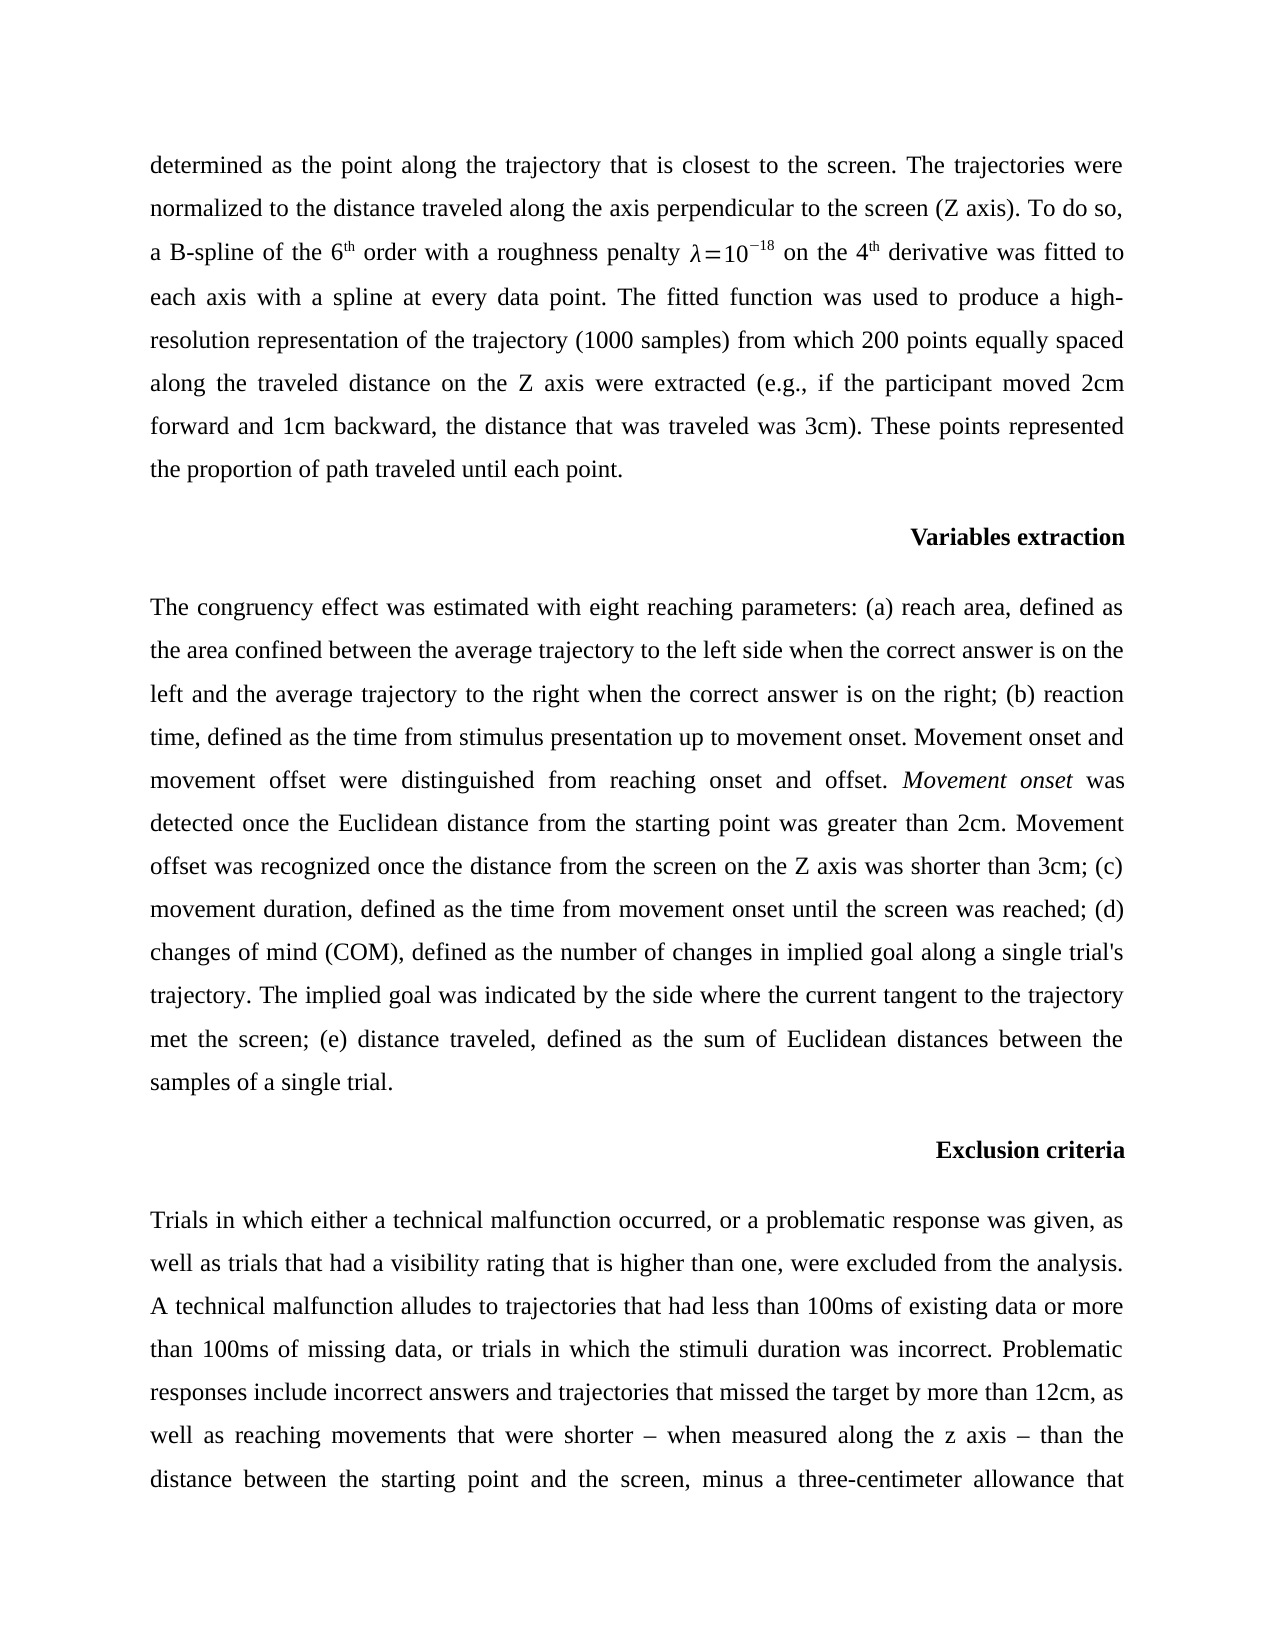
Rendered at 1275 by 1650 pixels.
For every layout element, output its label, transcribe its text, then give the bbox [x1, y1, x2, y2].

subtitle Variables extraction [150, 522, 1125, 551]
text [150, 1205, 1125, 1492]
subtitle Exclusion criteria [150, 1135, 1125, 1164]
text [150, 150, 1125, 483]
text The congruency effect was estimated with eight reaching parameters: (a) reach area, defined as the area confined between the average trajectory to the left side when the correct answer is on the left and the average trajectory to the right when the correct answer is on the right; (b) reaction time, defined as the time from stimulus presentation up to movement onset. Movement onset and movement offset were distinguished from reaching onset and offset. Movement onset was detected once the Euclidean distance from the starting point was greater than 2cm. Movement offset was recognized once the distance from the screen on the Z axis was shorter than 3cm; (c) movement duration, defined as the time from movement onset until the screen was reached; (d) changes of mind (COM), defined as the number of changes in implied goal along a single trial's trajectory. The implied goal was indicated by the side where the current tangent to the trajectory met the screen; (e) distance traveled, defined as the sum of Euclidean distances between the samples of a single trial. [150, 592, 1125, 1096]
